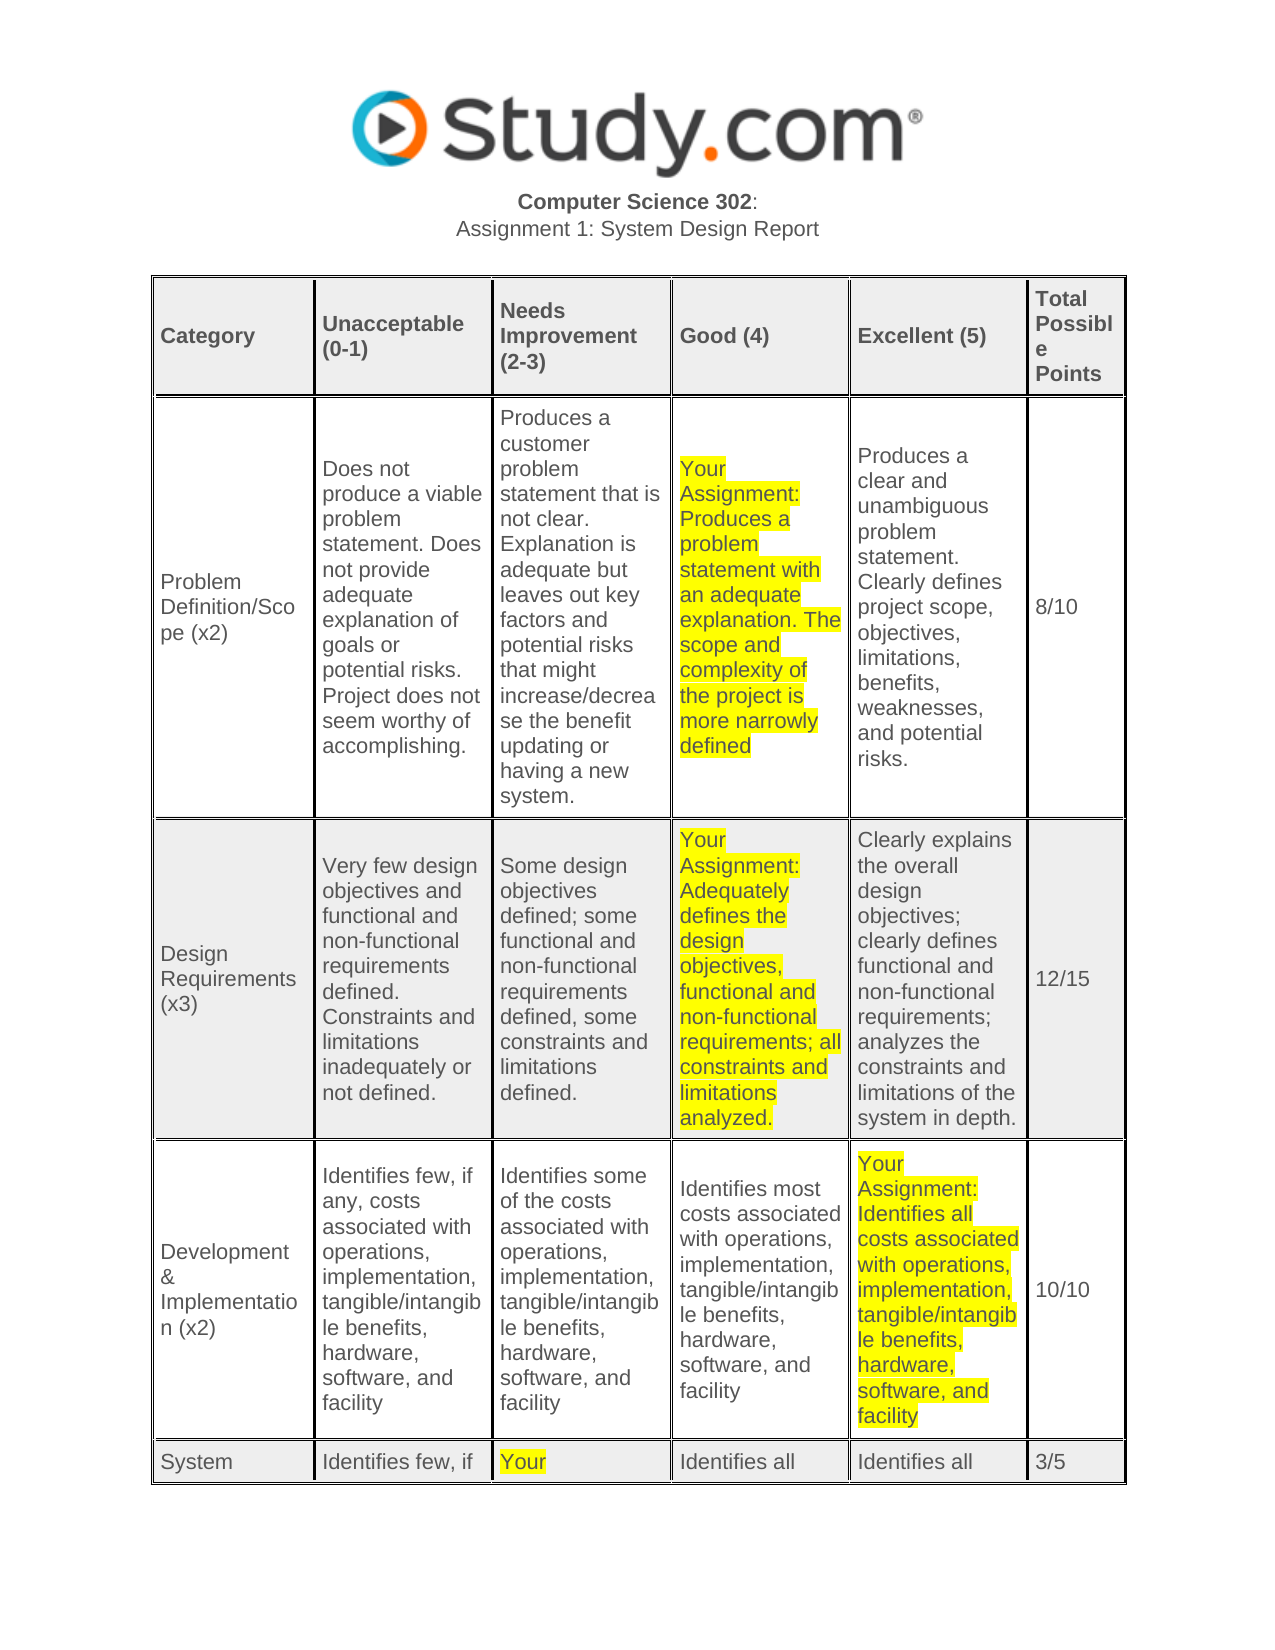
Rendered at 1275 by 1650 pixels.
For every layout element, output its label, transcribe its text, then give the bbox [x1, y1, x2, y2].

text Computer Science 302: [150, 189, 1125, 214]
table_cell Produces a customer problem statement that is not clear. Explanation is adequate but leaves out key factors and potential risks that might increase/decrease the benefit updating or having a new system. [494, 398, 670, 816]
table_cell Identifies few, if any maintenance activities used to improve the systems performance [314, 1441, 492, 1482]
table_header Category [154, 278, 314, 394]
table_cell Very few design objectives and functional and non-functional requirements defined. Constraints and limitations inadequately or not defined. [316, 820, 491, 1138]
table_header Total Possible Points [1027, 278, 1124, 394]
table_cell 3/5 [1027, 1438, 1126, 1482]
table_cell Problem Definition/Scope (x2) [154, 394, 313, 816]
table_cell Your Assignment: Produces a problem statement with an adequate explanation. The scope and complexity of the project is more narrowly defined [673, 398, 848, 816]
table_cell Identifies few, if any, costs associated with operations, implementation, tangible/intangible benefits, hardware, software, and facility [316, 1141, 491, 1438]
table_cell Identifies most costs associated with operations, implementation, tangible/intangible benefits, hardware, software, and facility [673, 1141, 848, 1438]
table_header Needs Improvement (2-3) [492, 278, 672, 394]
table_cell 8/10 [1029, 394, 1125, 816]
table_cell 12/15 [1029, 816, 1125, 1138]
table_cell Your Assignment: Adequately defines the design objectives, functional and non-functional requirements; all constraints and limitations analyzed. [673, 820, 848, 1138]
table_cell Clearly explains the overall design objectives; clearly defines functional and non-functional requirements; analyzes the constraints and limitations of the system in depth. [851, 820, 1026, 1138]
table_header Good (4) [672, 278, 849, 394]
table_header Unacceptable (0-1) [314, 276, 492, 394]
table_cell Does not produce a viable problem statement. Does not provide adequate explanation of goals or potential risks. Project does not seem worthy of accomplishing. [316, 398, 491, 816]
table_cell Produces a clear and unambiguous problem statement. Clearly defines project scope, objectives, limitations, benefits, weaknesses, and potential risks. [851, 398, 1026, 816]
table_cell Identifies all maintenance activities use to improve the systems performance [672, 1441, 849, 1482]
table_cell Identifies some of the costs associated with operations, implementation, tangible/intangible benefits, hardware, software, and facility [494, 1141, 670, 1438]
table_cell Development & Implementation (x2) [152, 1138, 314, 1438]
table_cell 10/10 [1027, 1138, 1126, 1438]
table_cell Design Requirements (x3) [154, 816, 313, 1138]
table_cell Some design objectives defined; some functional and non-functional requirements defined, some constraints and limitations defined. [494, 820, 670, 1138]
table_cell Your Assignment: Identifies some maintenance activities use to improve the systems performance [492, 1441, 672, 1482]
text Assignment 1: System Design Report [150, 216, 1125, 241]
table_header Excellent (5) [850, 278, 1027, 394]
table_cell Your Assignment: Identifies all costs associated with operations, implementation, tangible/intangible benefits, hardware, software, and facility [851, 1141, 1026, 1438]
table_cell System Modification (x1) [152, 1438, 314, 1482]
picture [339, 75, 936, 189]
